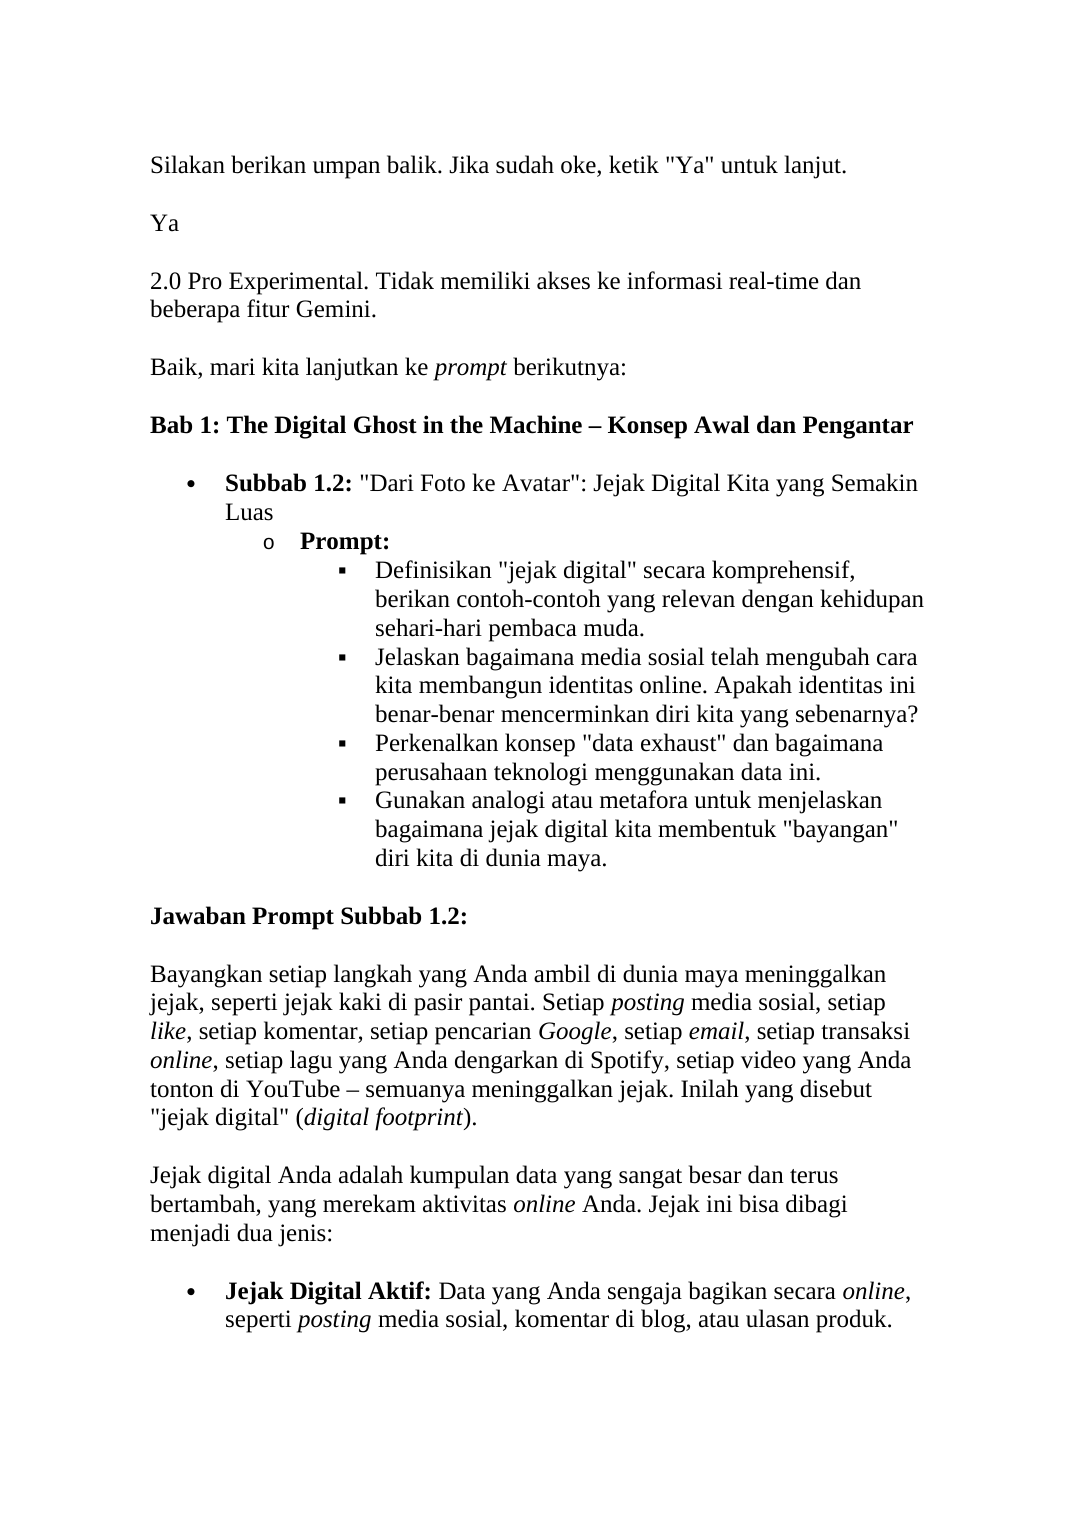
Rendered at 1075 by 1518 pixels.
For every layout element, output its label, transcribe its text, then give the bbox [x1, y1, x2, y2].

list Jejak Digital Aktif: Data yang Anda sengaja bagikan secara online, seperti posting media sosial, komentar di blog, atau ulasan produk. [187, 1276, 925, 1333]
list Subbab 1.2: "Dari Foto ke Avatar": Jejak Digital Kita yang Semakin Luas [187, 468, 925, 526]
text Bayangkan setiap langkah yang Anda ambil di dunia maya meninggalkan jejak, seperti jejak kaki di pasir pantai. Setiap posting media sosial, setiap like, setiap komentar, setiap pencarian Google, setiap email, setiap transaksi online, setiap lagu yang Anda dengarkan di Spotify, setiap video yang Anda tonton di YouTube – semuanya meninggalkan jejak. Inilah yang disebut "jejak digital" (digital footprint). [150, 959, 925, 1131]
list Gunakan analogi atau metafora untuk menjelaskan bagaimana jejak digital kita membentuk "bayangan" diri kita di dunia maya. [337, 785, 925, 872]
text Jejak digital Anda adalah kumpulan data yang sangat besar dan terus bertambah, yang merekam aktivitas online Anda. Jejak ini bisa dibagi menjadi dua jenis: [150, 1160, 925, 1247]
list Definisikan "jejak digital" secara komprehensif, berikan contoh-contoh yang relevan dengan kehidupan sehari-hari pembaca muda. [337, 555, 925, 642]
text Silakan berikan umpan balik. Jika sudah oke, ketik "Ya" untuk lanjut. [150, 150, 925, 179]
list Prompt: [262, 526, 925, 555]
list Jelaskan bagaimana media sosial telah mengubah cara kita membangun identitas online. Apakah identitas ini benar-benar mencerminkan diri kita yang sebenarnya? [337, 642, 925, 728]
text 2.0 Pro Experimental. Tidak memiliki akses ke informasi real-time dan beberapa fitur Gemini. [150, 266, 925, 323]
list Perkenalkan konsep "data exhaust" dan bagaimana perusahaan teknologi menggunakan data ini. [337, 728, 925, 785]
text Ya [150, 208, 925, 237]
text Bab 1: The Digital Ghost in the Machine – Konsep Awal dan Pengantar [150, 410, 925, 439]
text Jawaban Prompt Subbab 1.2: [150, 901, 925, 929]
text Baik, mari kita lanjutkan ke prompt berikutnya: [150, 352, 925, 381]
